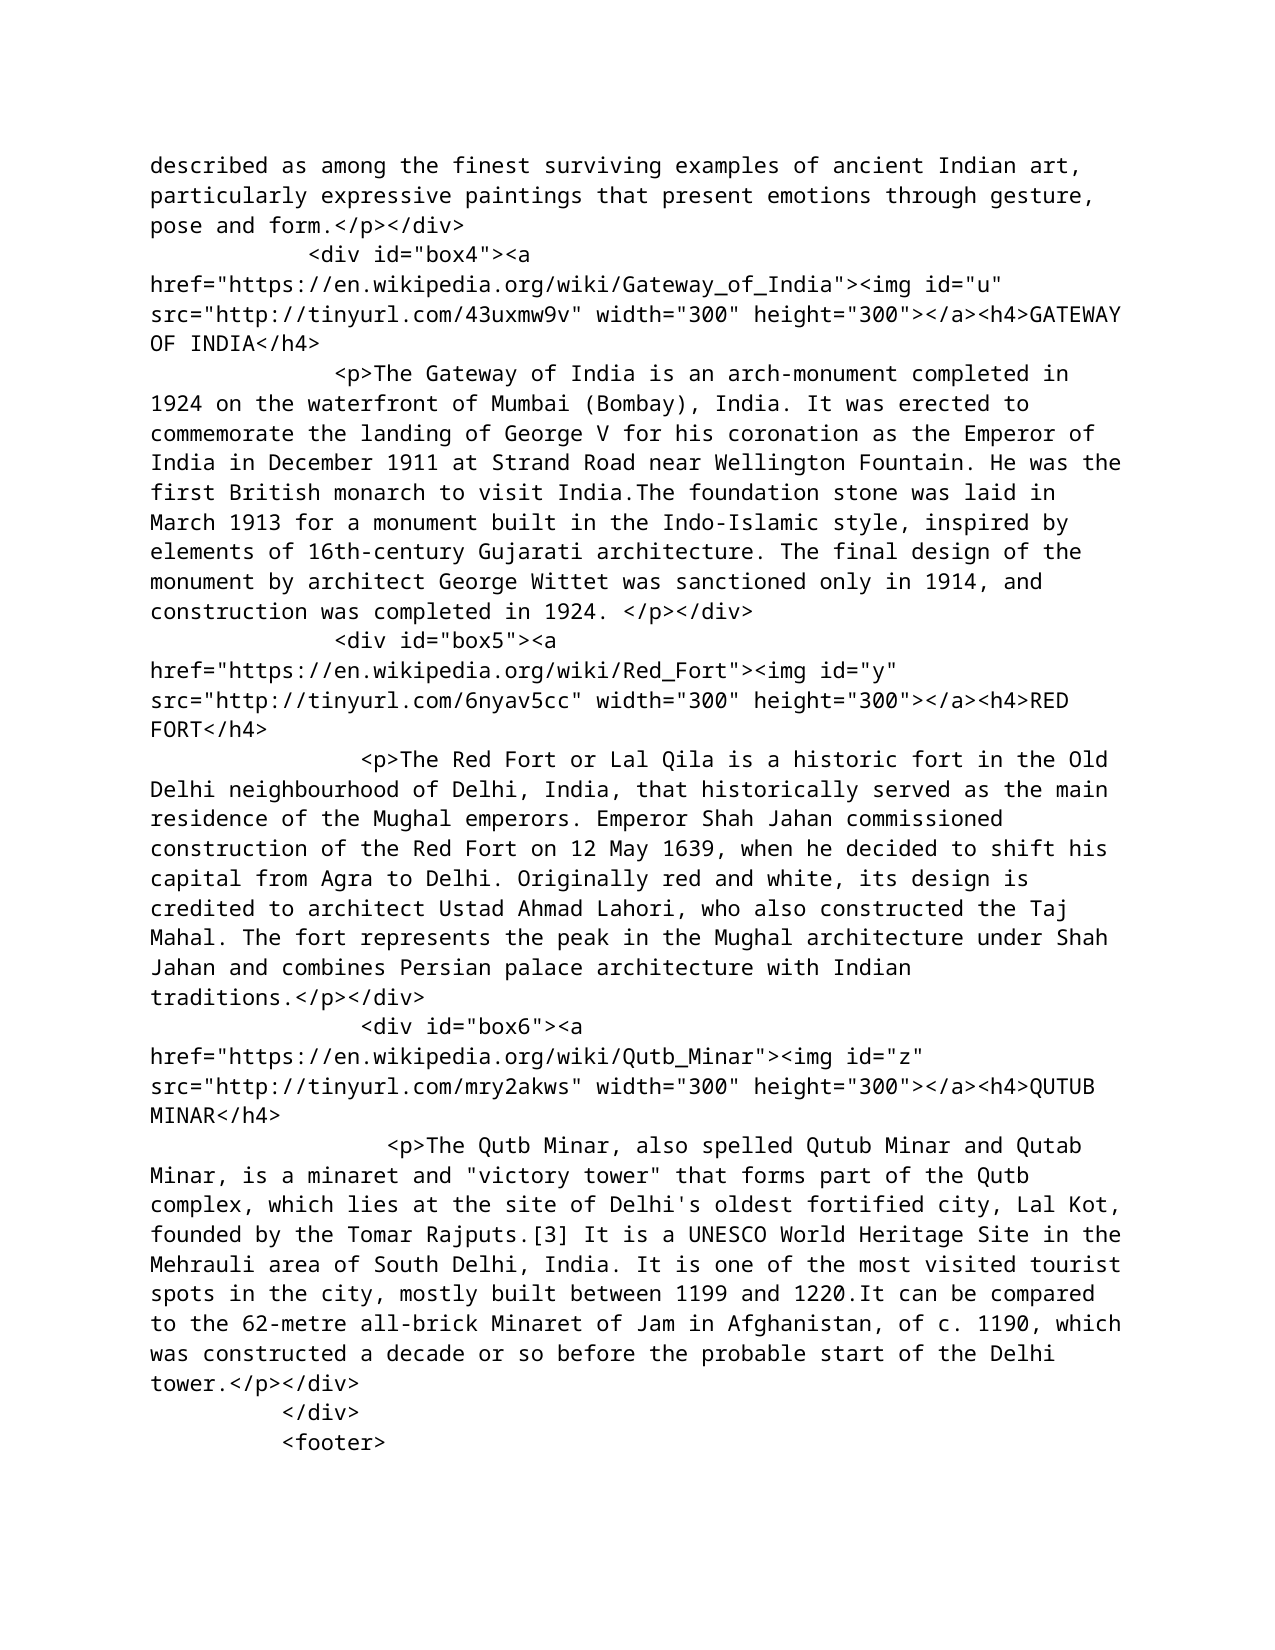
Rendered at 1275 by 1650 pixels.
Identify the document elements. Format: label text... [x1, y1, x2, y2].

text <div id="box6"><a href="https://en.wikipedia.org/wiki/Qutb_Minar"><img id="z" src="http://tinyurl.com/mry2akws" width="300" height="300"></a><h4>QUTUB MINAR</h4> [150, 1011, 1125, 1130]
text </div> [150, 1397, 1125, 1427]
text <p>The Red Fort or Lal Qila is a historic fort in the Old Delhi neighbourhood of Delhi, India, that historically served as the main residence of the Mughal emperors. Emperor Shah Jahan commissioned construction of the Red Fort on 12 May 1639, when he decided to shift his capital from Agra to Delhi. Originally red and white, its design is credited to architect Ustad Ahmad Lahori, who also constructed the Taj Mahal. The fort represents the peak in the Mughal architecture under Shah Jahan and combines Persian palace architecture with Indian traditions.</p></div> [150, 744, 1125, 1011]
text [150, 150, 1125, 239]
text <p>The Qutb Minar, also spelled Qutub Minar and Qutab Minar, is a minaret and "victory tower" that forms part of the Qutb complex, which lies at the site of Delhi's oldest fortified city, Lal Kot, founded by the Tomar Rajputs.[3] It is a UNESCO World Heritage Site in the Mehrauli area of South Delhi, India. It is one of the most visited tourist spots in the city, mostly built between 1199 and 1220.It can be compared to the 62-metre all-brick Minaret of Jam in Afghanistan, of c. 1190, which was constructed a decade or so before the probable start of the Delhi tower.</p></div> [150, 1130, 1125, 1397]
text <footer> [150, 1427, 1125, 1456]
text <p>The Gateway of India is an arch-monument completed in 1924 on the waterfront of Mumbai (Bombay), India. It was erected to commemorate the landing of George V for his coronation as the Emperor of India in December 1911 at Strand Road near Wellington Fountain. He was the first British monarch to visit India.The foundation stone was laid in March 1913 for a monument built in the Indo-Islamic style, inspired by elements of 16th-century Gujarati architecture. The final design of the monument by architect George Wittet was sanctioned only in 1914, and construction was completed in 1924. </p></div> [150, 358, 1125, 625]
text <div id="box4"><a href="https://en.wikipedia.org/wiki/Gateway_of_India"><img id="u" src="http://tinyurl.com/43uxmw9v" width="300" height="300"></a><h4>GATEWAY OF INDIA</h4> [150, 239, 1125, 358]
text <div id="box5"><a href="https://en.wikipedia.org/wiki/Red_Fort"><img id="y" src="http://tinyurl.com/6nyav5cc" width="300" height="300"></a><h4>RED FORT</h4> [150, 625, 1125, 744]
